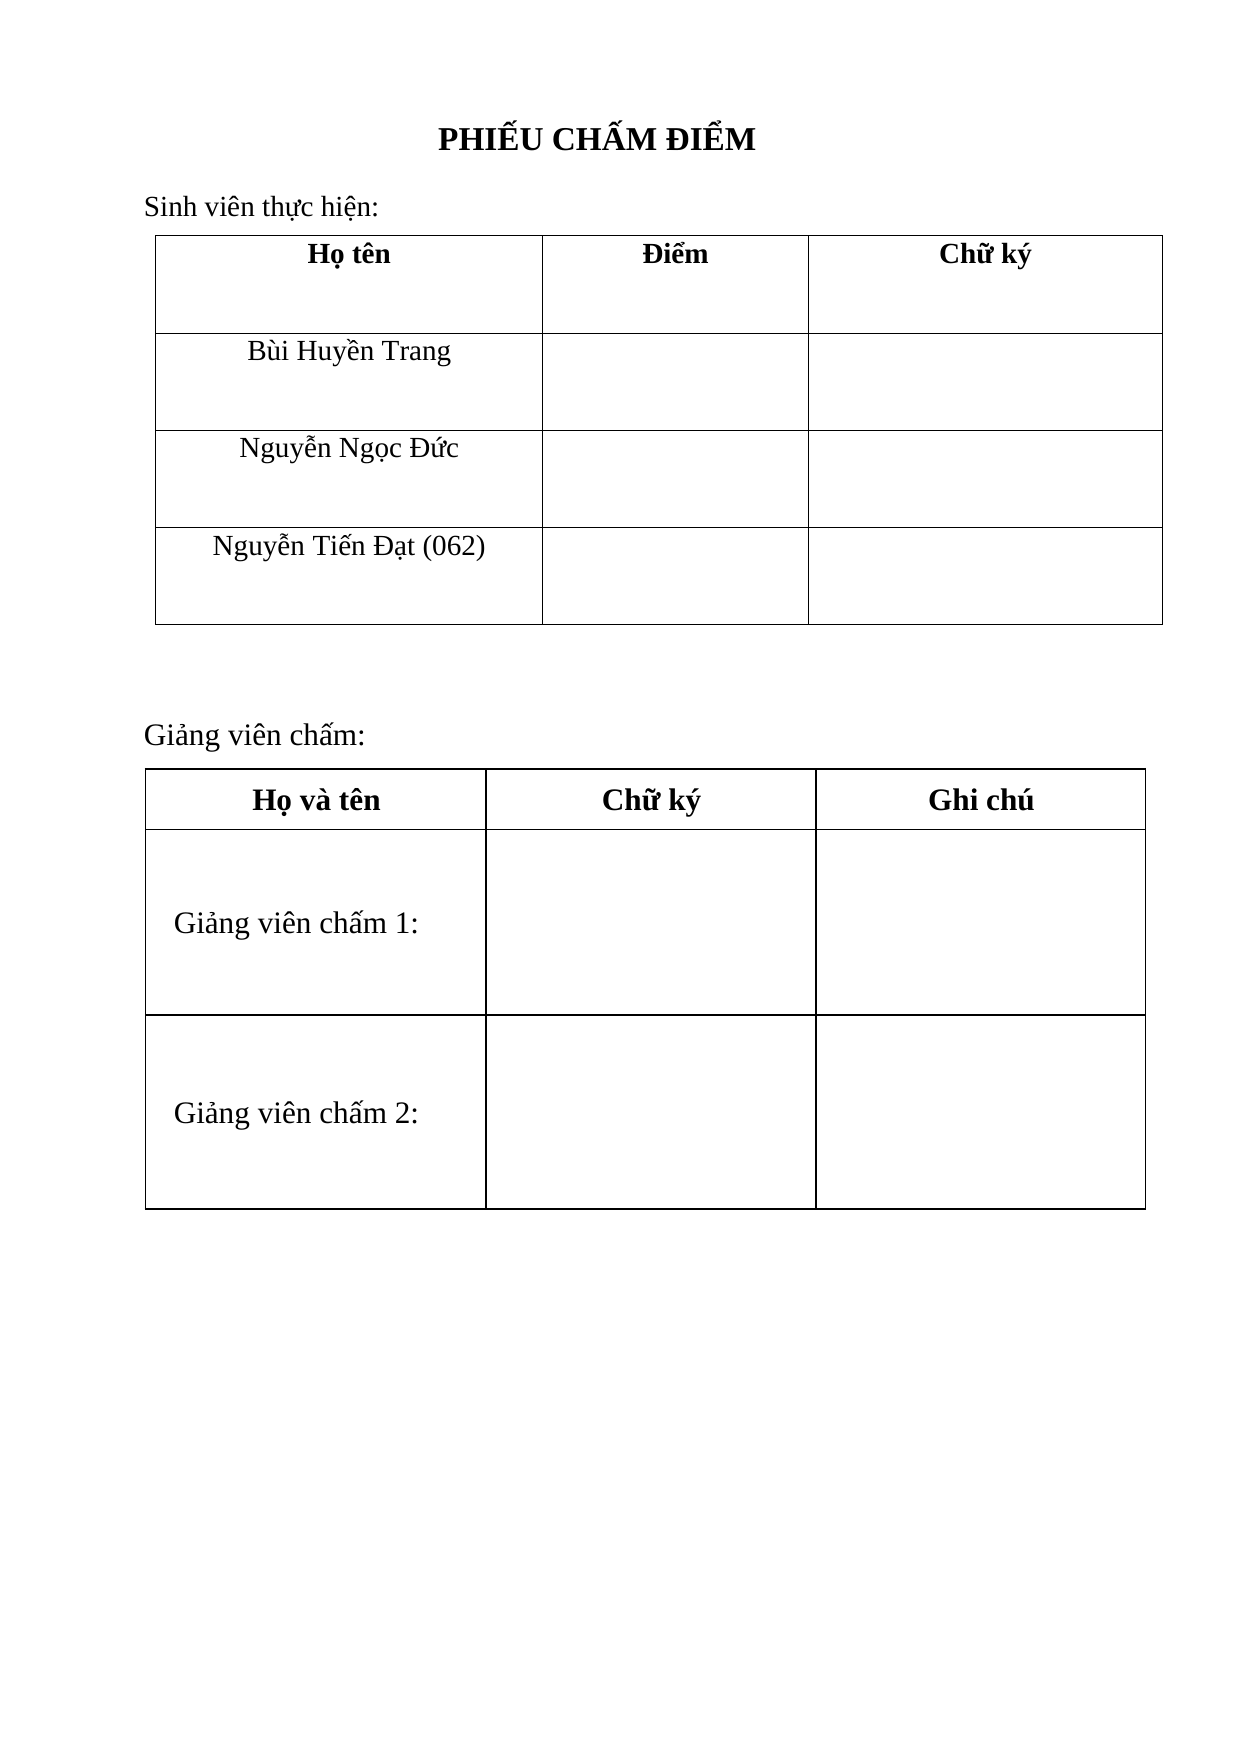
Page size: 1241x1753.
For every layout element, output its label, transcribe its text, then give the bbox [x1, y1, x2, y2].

table_cell Bùi Huyền Trang [156, 334, 542, 429]
table_cell [817, 1016, 1145, 1208]
table_header Họ tên [156, 236, 542, 332]
table_cell [809, 334, 1162, 429]
text Giảng viên chấm: [144, 717, 1163, 752]
table_cell [543, 528, 808, 624]
table_cell [817, 830, 1145, 1014]
table_header Điểm [543, 236, 808, 332]
table_cell [487, 1016, 815, 1208]
text PHIẾU CHẤM ĐIỂM [144, 119, 1051, 157]
table_cell Nguyễn Tiến Đạt (062) [156, 528, 542, 624]
table_cell Nguyễn Ngọc Đức [156, 431, 542, 527]
table_cell Giảng viên chấm 1: [146, 830, 485, 1014]
table_cell [543, 334, 808, 429]
table_cell Giảng viên chấm 2: [146, 1016, 485, 1208]
table_header Họ và tên [146, 770, 485, 828]
table_cell [543, 431, 808, 527]
table_cell [809, 431, 1162, 527]
text Sinh viên thực hiện: [144, 189, 1163, 223]
table_cell [809, 528, 1162, 624]
table_cell [487, 830, 815, 1014]
table_header Chữ ký [809, 236, 1162, 332]
table_header Ghi chú [817, 770, 1145, 828]
table_header Chữ ký [487, 770, 815, 828]
